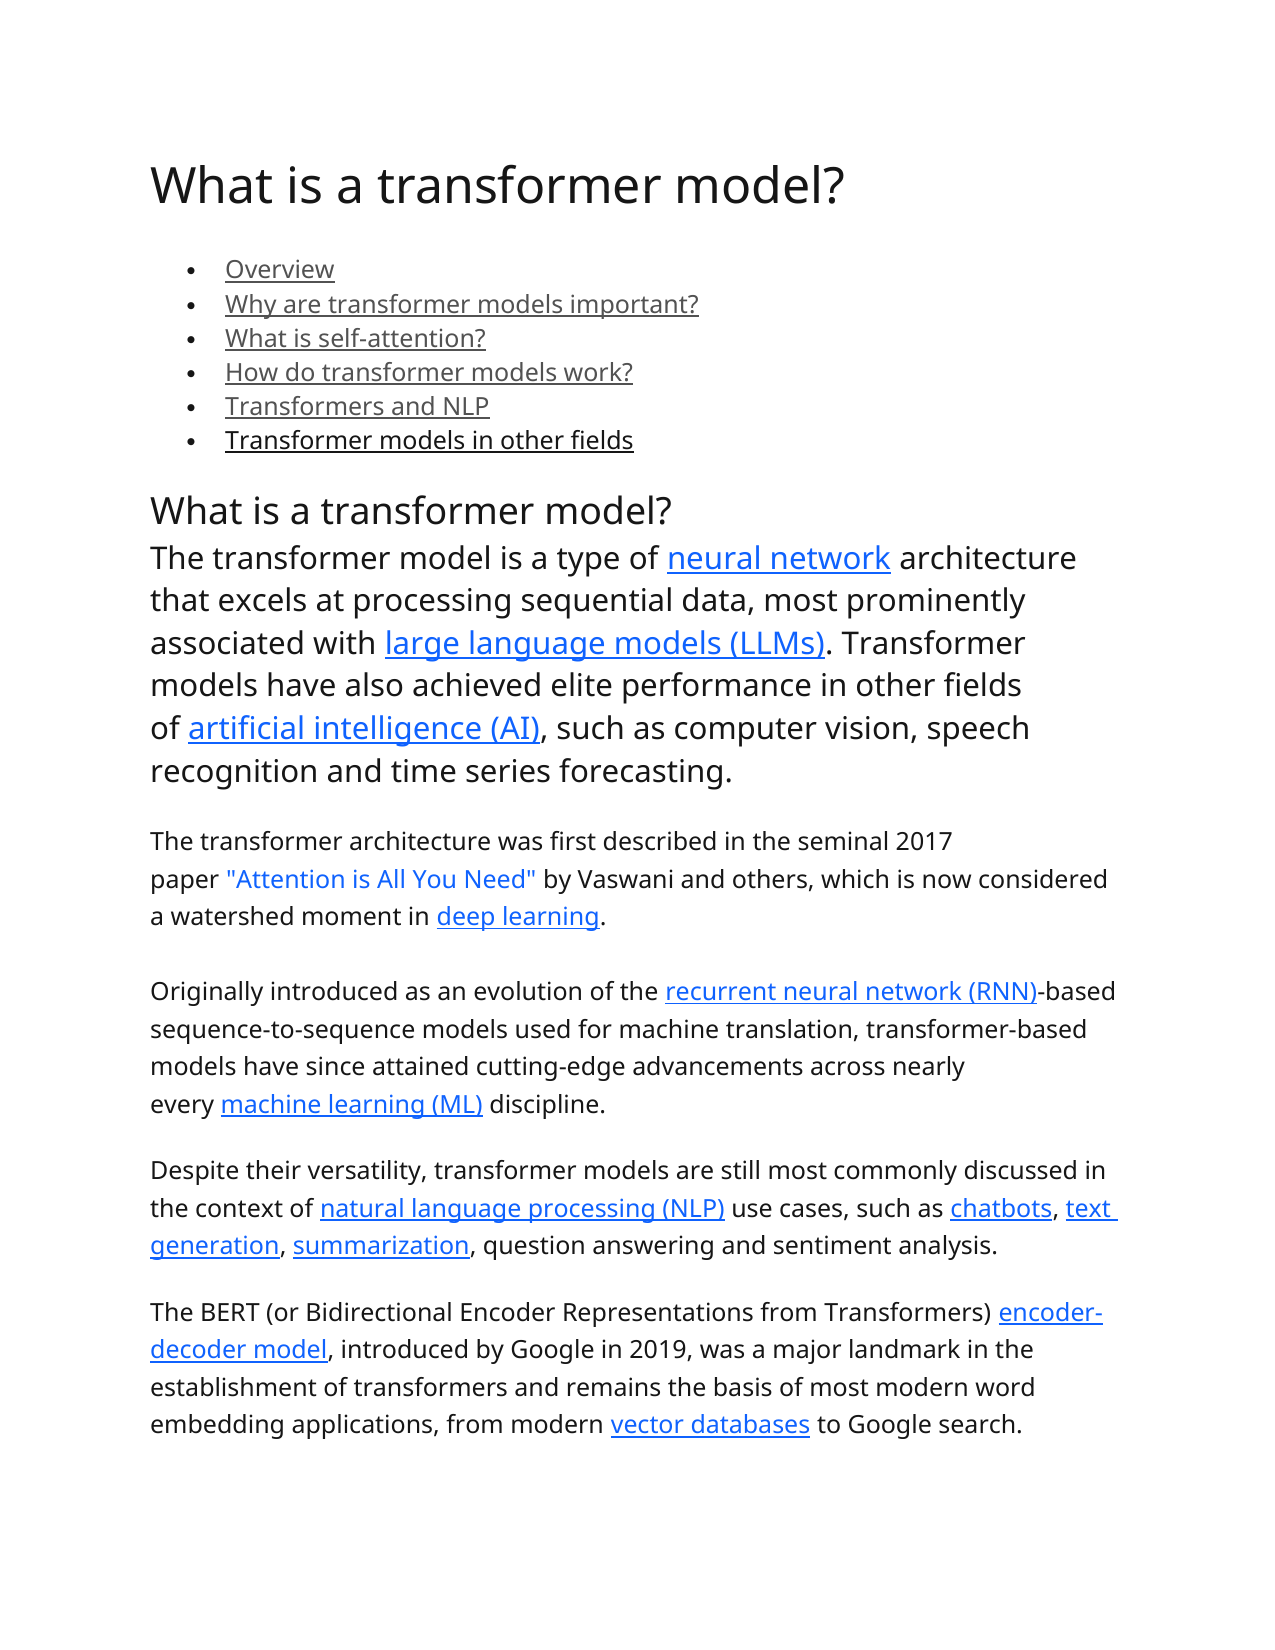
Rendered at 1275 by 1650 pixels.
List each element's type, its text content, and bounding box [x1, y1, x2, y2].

list Transformer models in other fields [187, 422, 1125, 484]
text The transformer architecture was first described in the seminal 2017 paper "Attention is All You Need" by Vaswani and others, which is now considered a watershed moment in deep learning. Originally introduced as an evolution of the recurrent neural network (RNN)-based sequence-to-sequence models used for machine translation, transformer-based models have since attained cutting-edge advancements across nearly every machine learning (ML) discipline. [150, 820, 1125, 1120]
text What is a transformer model? [150, 484, 1125, 536]
text The BERT (or Bidirectional Encoder Representations from Transformers) encoder-decoder model, introduced by Google in 2019, was a major landmark in the establishment of transformers and remains the basis of most modern word embedding applications, from modern vector databases to Google search. [150, 1291, 1125, 1441]
text What is a transformer model? [150, 150, 1125, 218]
text The transformer model is a type of neural network architecture that excels at processing sequential data, most prominently associated with large language models (LLMs). Transformer models have also achieved elite performance in other fields of artificial intelligence (AI), such as computer vision, speech recognition and time series forecasting. [150, 536, 1125, 791]
list How do transformer models work? [187, 354, 1125, 388]
list Transformers and NLP [187, 388, 1125, 422]
list What is self-attention? [187, 320, 1125, 354]
list Why are transformer models important? [187, 286, 1125, 320]
text Despite their versatility, transformer models are still most commonly discussed in the context of natural language processing (NLP) use cases, such as chatbots, text generation, summarization, question answering and sentiment analysis. [150, 1149, 1125, 1262]
list Overview [187, 252, 1125, 286]
